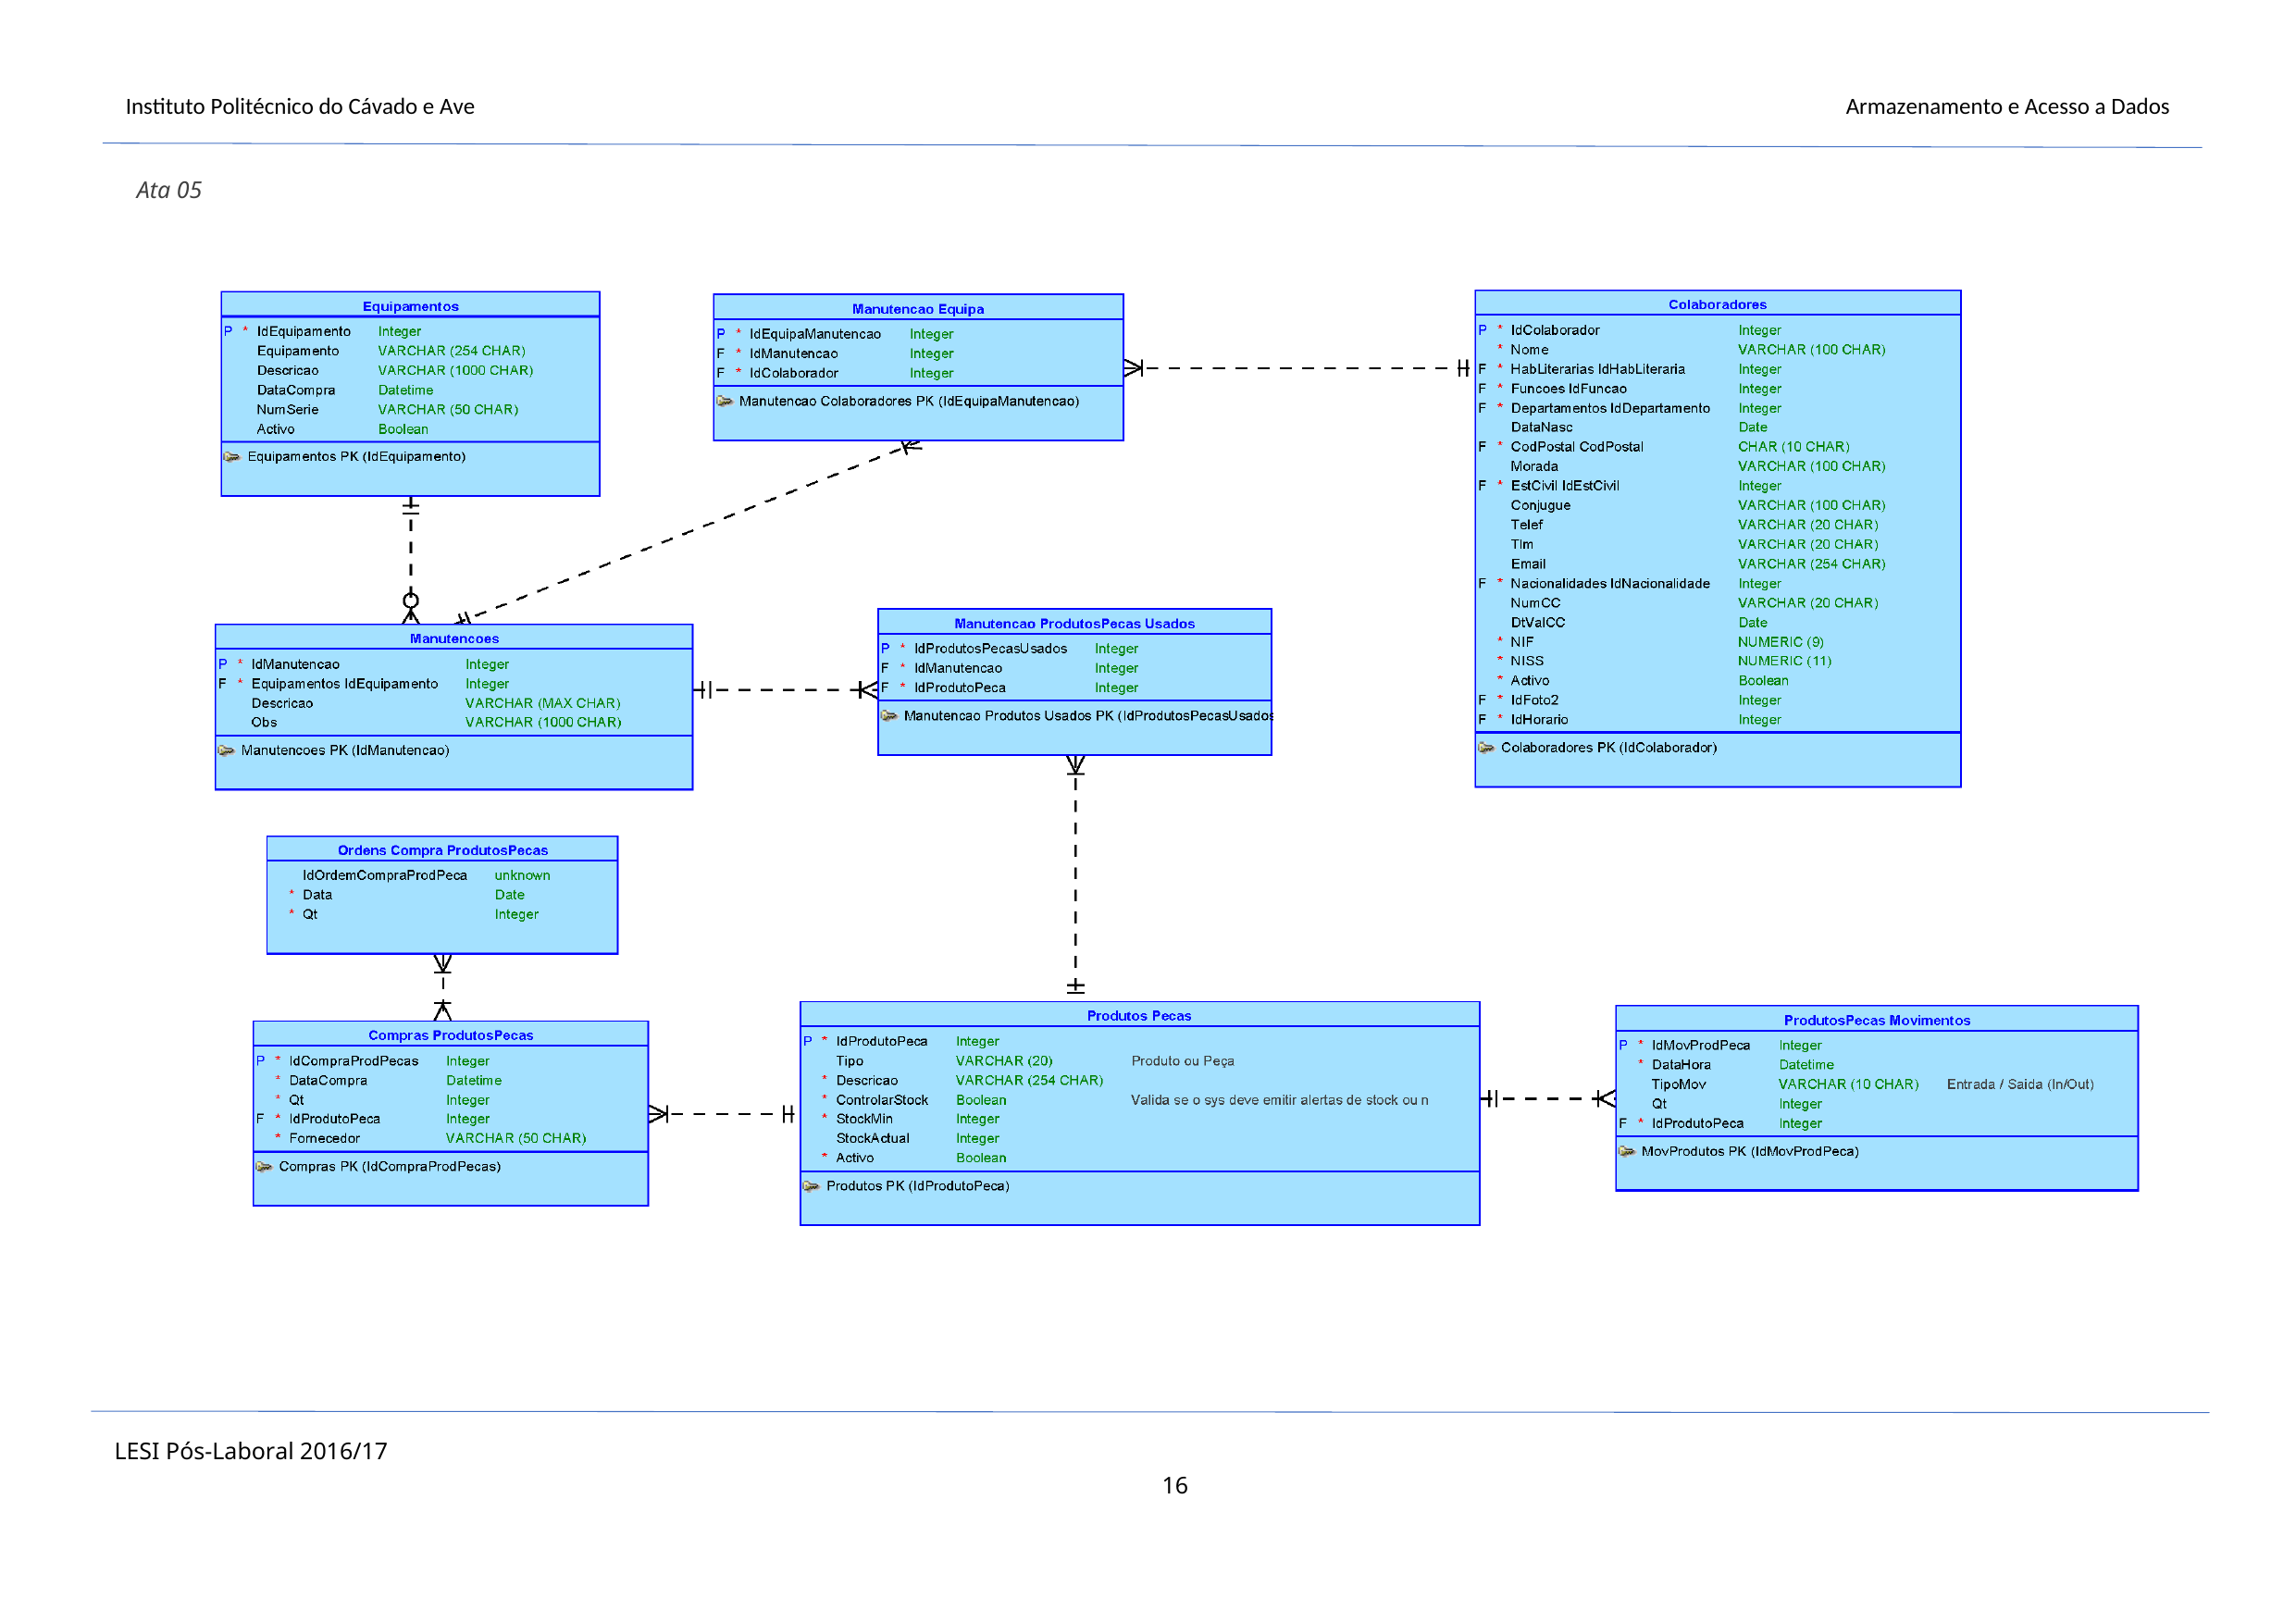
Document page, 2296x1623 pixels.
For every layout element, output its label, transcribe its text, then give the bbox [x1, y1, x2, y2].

subtitle Ata 05 [137, 174, 2159, 205]
picture [137, 265, 2159, 1239]
